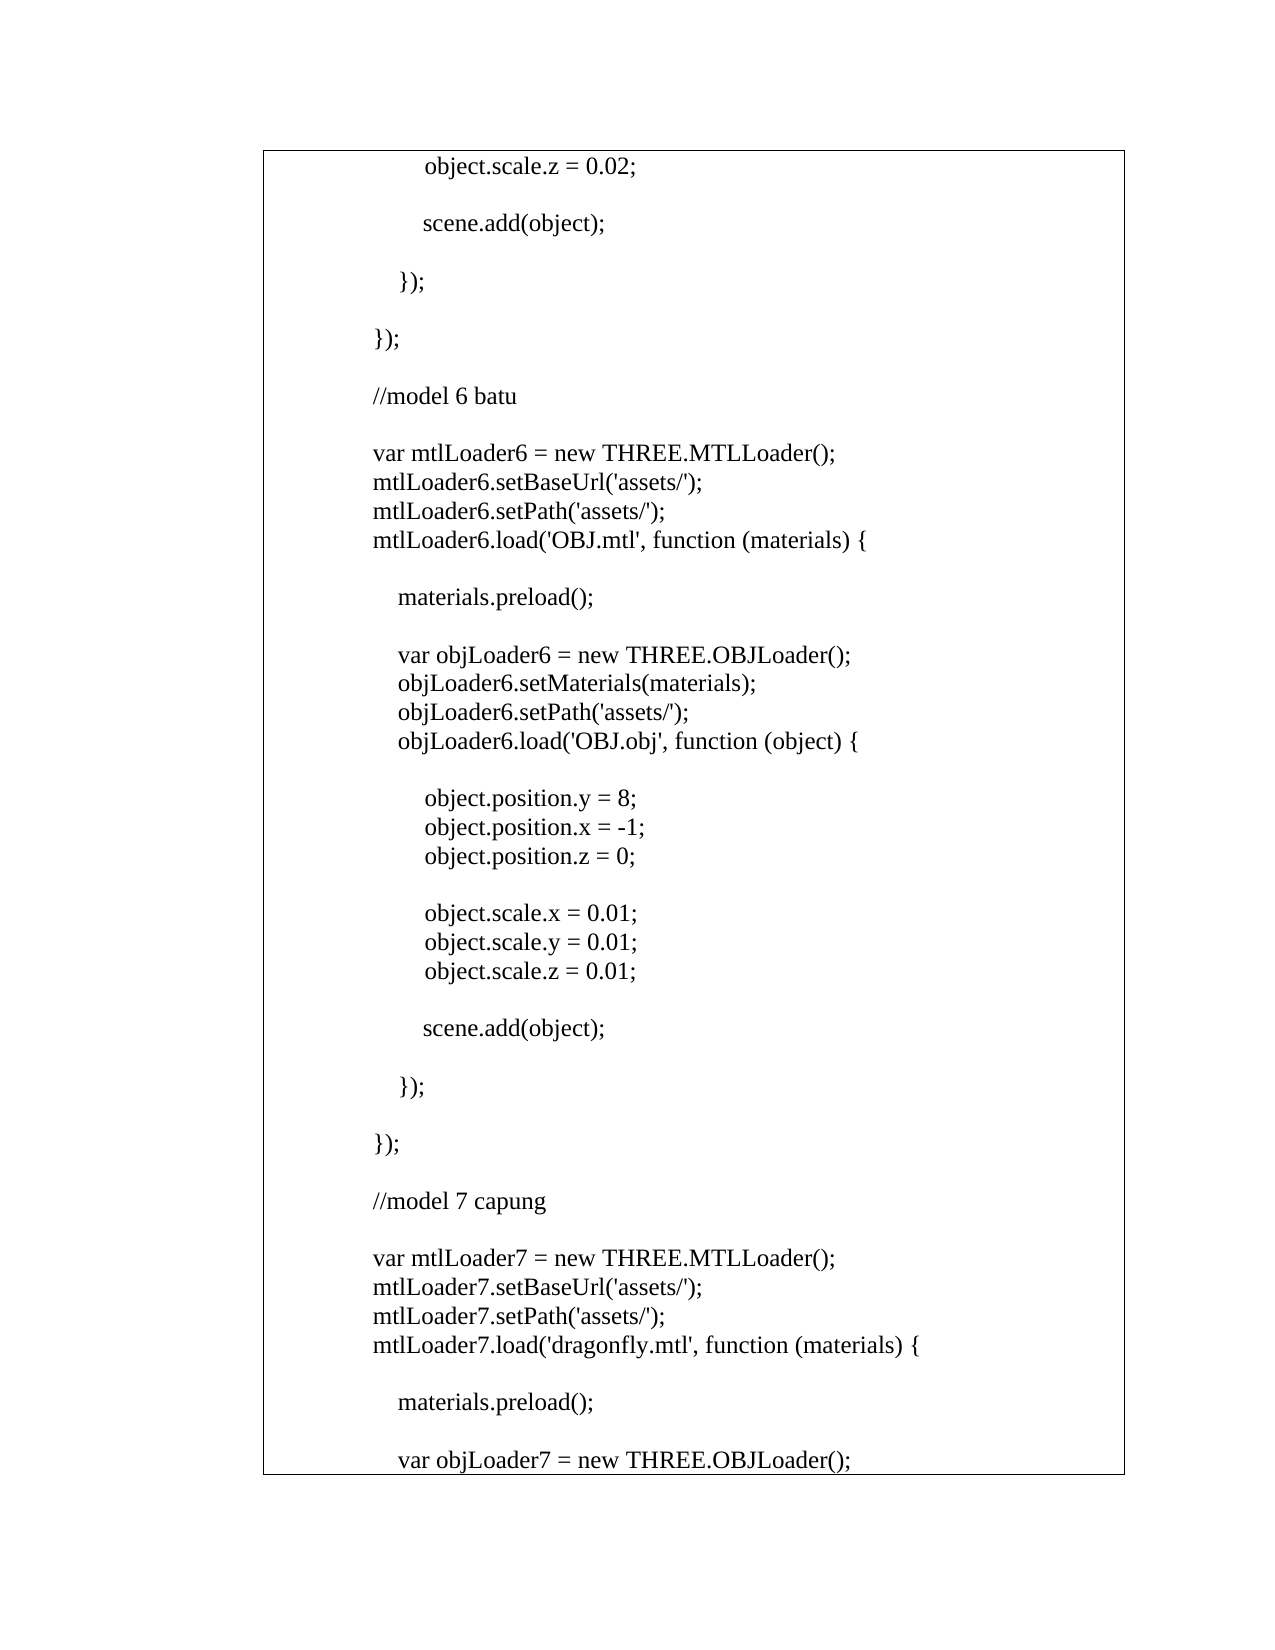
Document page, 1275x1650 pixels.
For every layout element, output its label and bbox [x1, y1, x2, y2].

table_header [264, 151, 1124, 1473]
